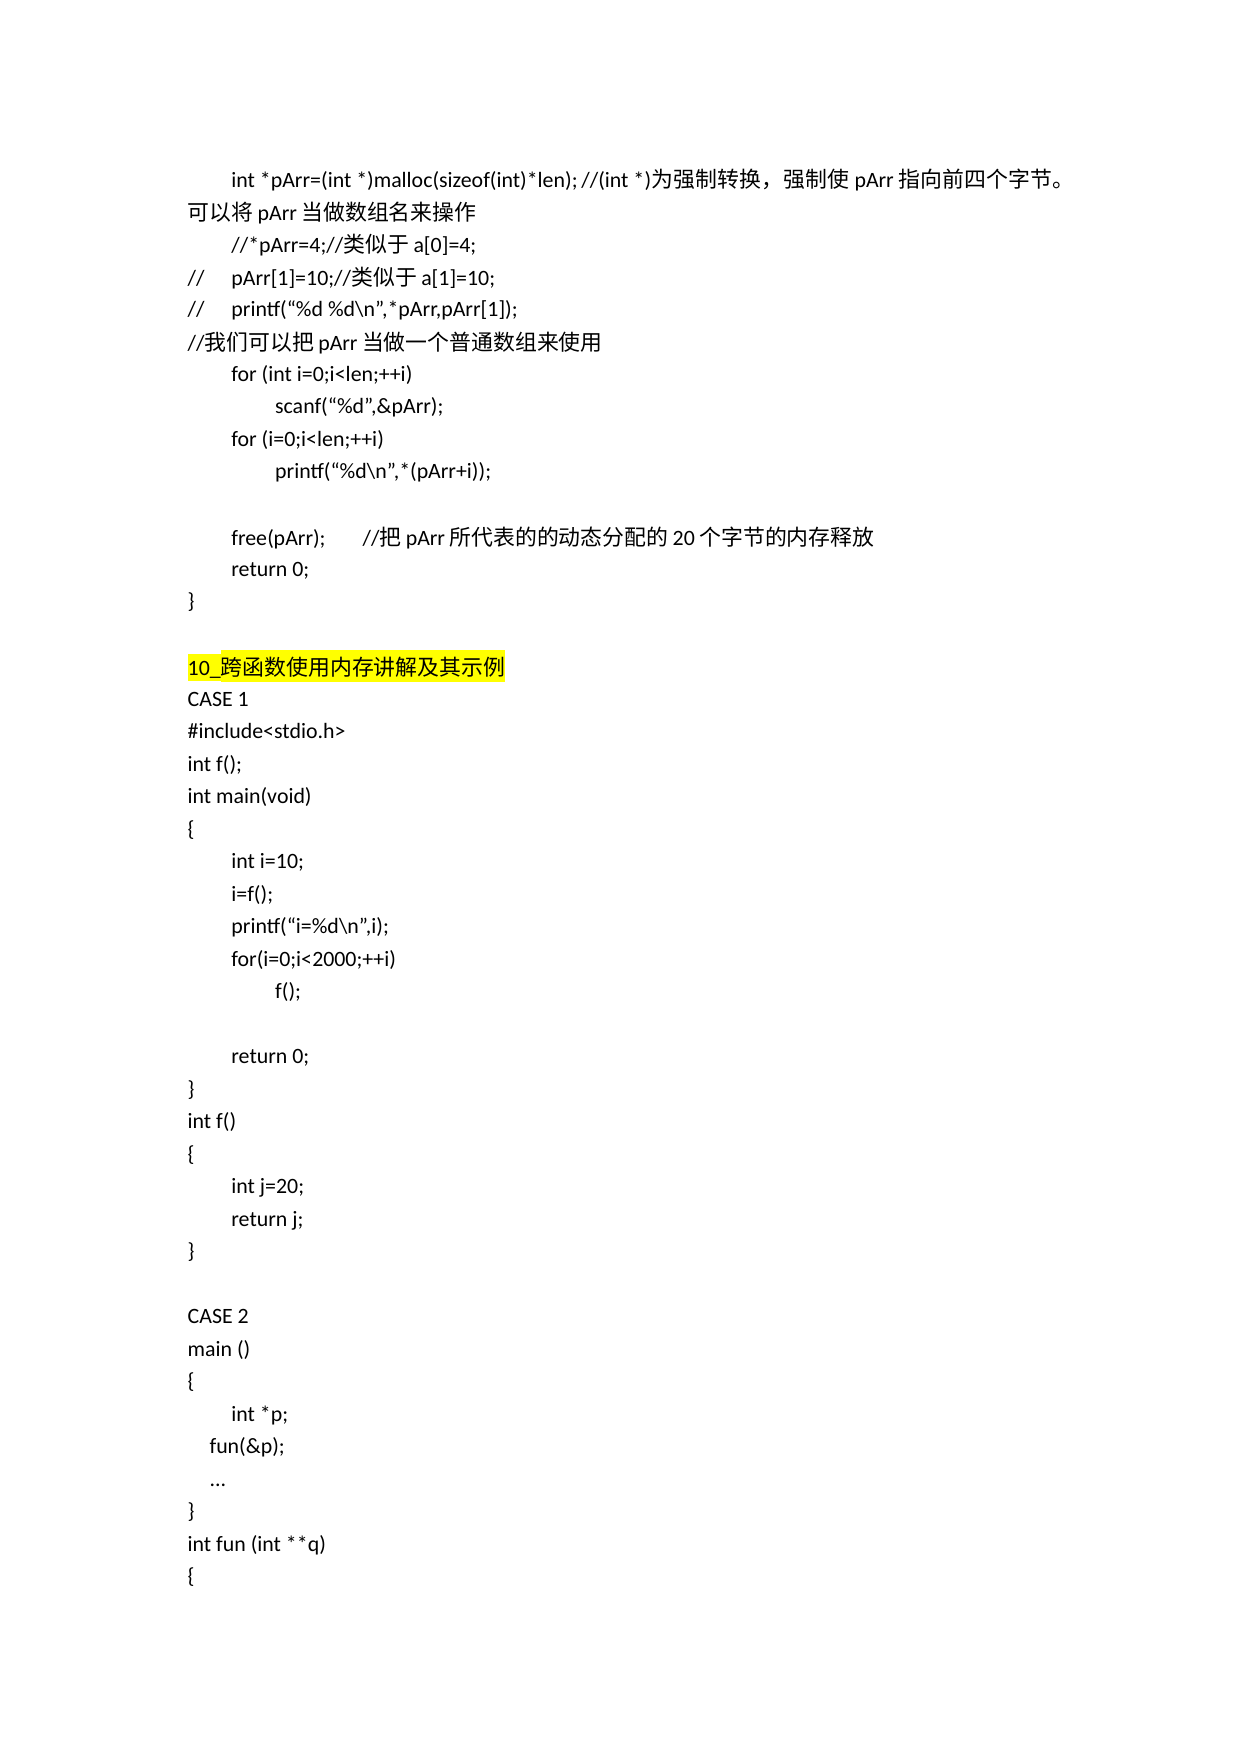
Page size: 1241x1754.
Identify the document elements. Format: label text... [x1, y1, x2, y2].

text // printf(“%d %d\n”,*pArr,pArr[1]); [187, 292, 1053, 324]
text for(i=0;i<2000;++i) [187, 942, 1053, 974]
text } [187, 1072, 1053, 1104]
text { [187, 812, 1053, 844]
text //*pArr=4;//类似于a[0]=4; [187, 227, 1053, 259]
text for (i=0;i<len;++i) [187, 422, 1053, 454]
text main () [187, 1332, 1053, 1364]
text fun(&p); [209, 1429, 1053, 1462]
text CASE 1 [187, 682, 1053, 714]
text return 0; [187, 1039, 1053, 1072]
text int f() [187, 1104, 1053, 1137]
text 10_跨函数使用内存讲解及其示例 [187, 649, 1053, 682]
text for (int i=0;i<len;++i) [187, 357, 1053, 389]
text } [187, 1234, 1053, 1267]
text printf(“i=%d\n”,i); [187, 909, 1053, 942]
text int fun (int **q) [187, 1527, 1053, 1559]
text scanf(“%d”,&pArr); [187, 389, 1053, 422]
text int i=10; [187, 844, 1053, 877]
text int main(void) [187, 779, 1053, 812]
text // pArr[1]=10;//类似于a[1]=10; [187, 259, 1053, 292]
text } [187, 1494, 1053, 1527]
text { [187, 1559, 1053, 1592]
text int *p; [187, 1397, 1053, 1429]
text int j=20; [187, 1169, 1053, 1202]
text i=f(); [187, 877, 1053, 909]
text return 0; [187, 552, 1053, 584]
text //我们可以把pArr当做一个普通数组来使用 [187, 324, 1053, 357]
text ... [209, 1462, 1053, 1494]
text return j; [187, 1202, 1053, 1234]
text int *pArr=(int *)malloc(sizeof(int)*len); //(int *)为强制转换，强制使pArr指向前四个字节。可以将pArr当做数组名来操作 [187, 162, 1053, 227]
text int f(); [187, 747, 1053, 779]
text { [187, 1364, 1053, 1397]
text printf(“%d\n”,*(pArr+i)); [187, 454, 1053, 487]
text #include<stdio.h> [187, 714, 1053, 747]
text } [187, 584, 1053, 617]
text { [187, 1137, 1053, 1169]
text f(); [187, 974, 1053, 1007]
text free(pArr); //把pArr所代表的的动态分配的20个字节的内存释放 [187, 519, 1053, 552]
text CASE 2 [187, 1299, 1053, 1332]
